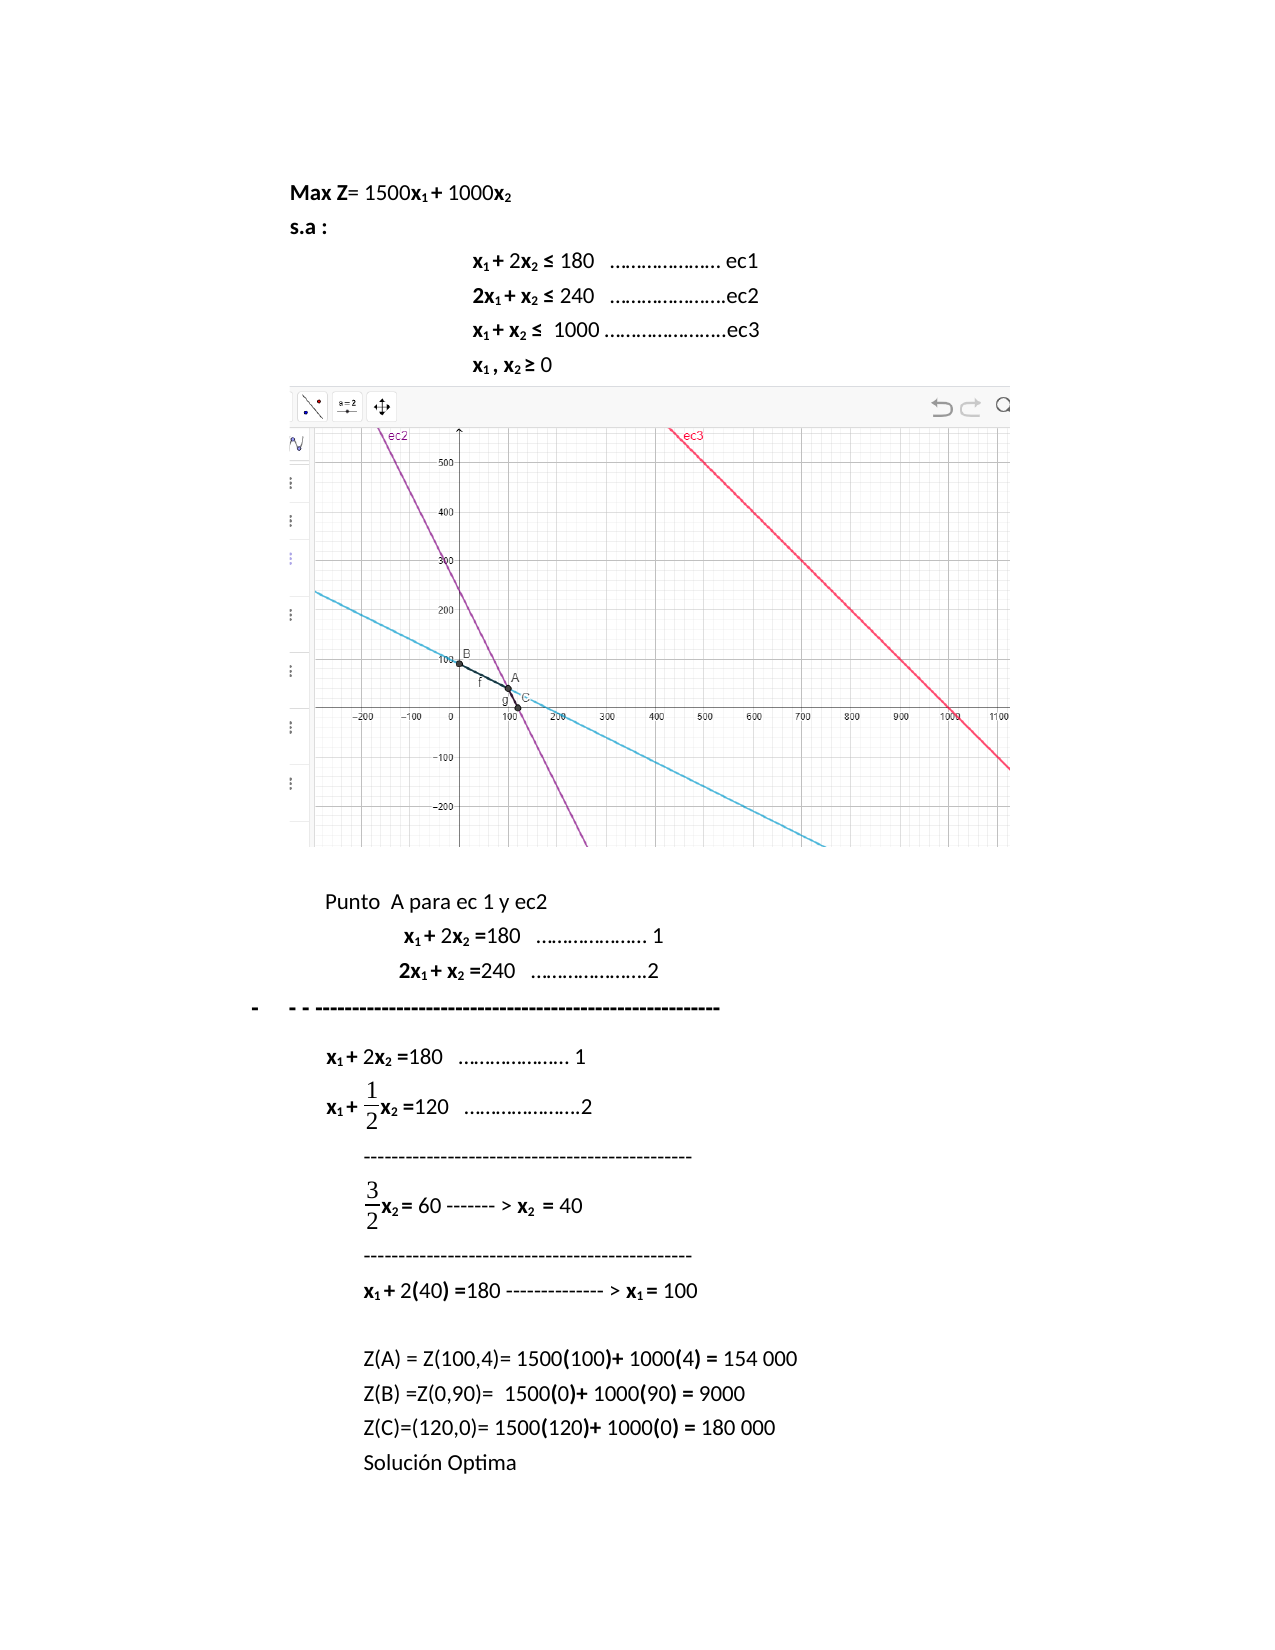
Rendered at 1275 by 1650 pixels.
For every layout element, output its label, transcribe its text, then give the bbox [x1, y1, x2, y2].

picture [289, 384, 1010, 847]
text ----------------------------------------------- [363, 1241, 1098, 1269]
text x2 = 60 ------- > x2 = 40 [363, 1176, 1098, 1235]
text Max Z= 1500x1 + 1000x2 [289, 148, 1098, 206]
text Z(C)=(120,0)= 1500(120)+ 1000(0) = 180 000 [363, 1413, 1098, 1441]
text ----------------------------------------------- [363, 1142, 1098, 1170]
text x1 , x2 ≥ 0 [289, 350, 1098, 378]
text x1 + 2(40) =180 -------------- > x1 = 100 [363, 1276, 1098, 1304]
text x1 + x2 ≤ 1000 …………………..ec3 [289, 315, 1098, 343]
text Solución Optima [363, 1448, 1098, 1476]
text x1 + 2x2 ≤ 180 ………………… ec1 [289, 247, 1098, 274]
text Punto A para ec 1 y ec2 [177, 887, 1098, 915]
text s.a : [289, 212, 1098, 240]
text x1 + x2 =120 ………………….2 [326, 1076, 1098, 1135]
text x1 + 2x2 =180 ………………… 1 [326, 1042, 1098, 1070]
text Z(A) = Z(100,4)= 1500(100)+ 1000(4) = 154 000 [363, 1344, 1098, 1373]
text Z(B) =Z(0,90)= 1500(0)+ 1000(90) = 9000 [363, 1379, 1098, 1407]
text 2x1 + x2 ≤ 240 ………………….ec2 [289, 281, 1098, 309]
text 2x1 + x2 =240 ………………….2 [289, 956, 1098, 984]
text x1 + 2x2 =180 ………………… 1 [289, 922, 1098, 950]
list - - ------------------------------------------------------- [251, 990, 1098, 1022]
